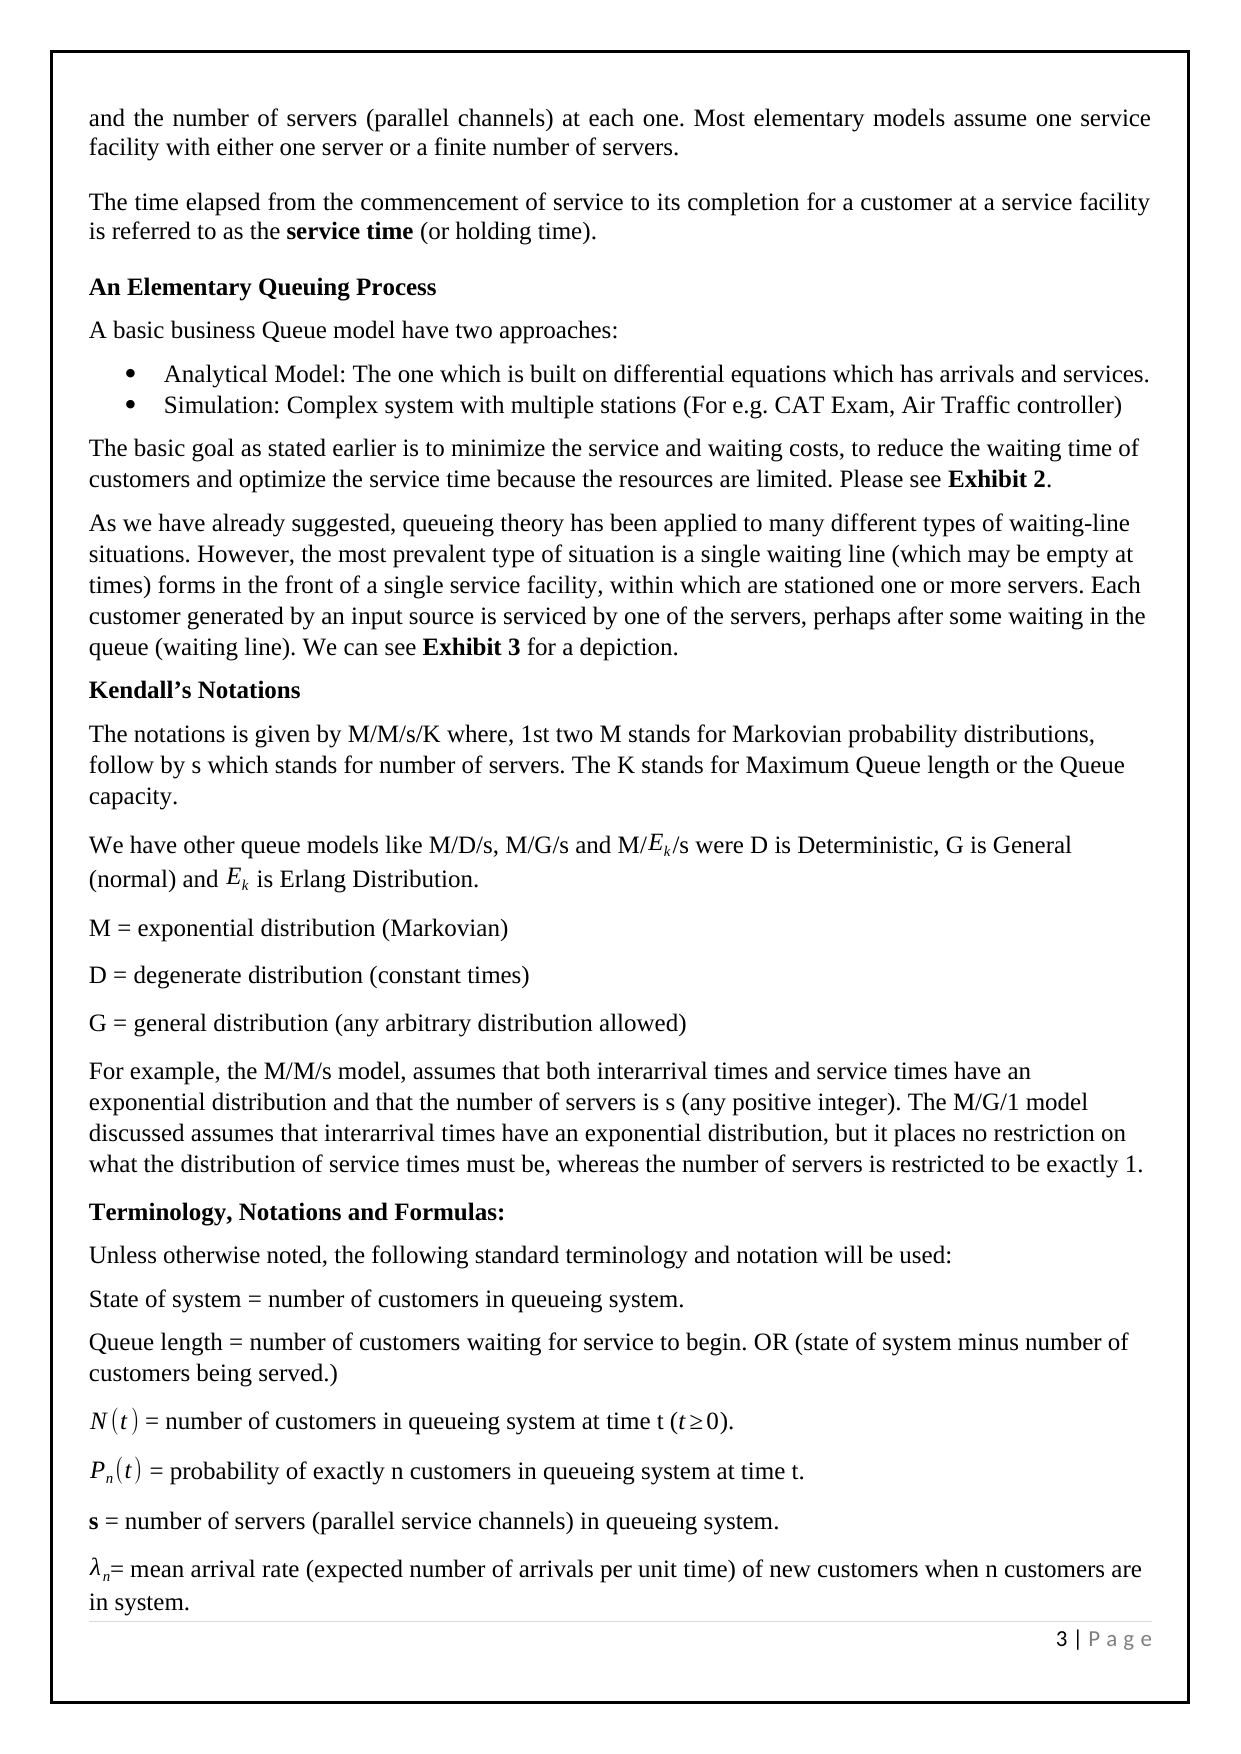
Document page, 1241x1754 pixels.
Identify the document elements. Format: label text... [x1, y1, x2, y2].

text The basic goal as stated earlier is to minimize the service and waiting costs, to reduce the waiting time of customers and optimize the service time because the resources are limited. Please see Exhibit 2. [89, 433, 1152, 493]
text For example, the M/M/s model, assumes that both interarrival times and service times have an exponential distribution and that the number of servers is s (any positive integer). The M/G/1 model discussed assumes that interarrival times have an exponential distribution, but it places no restriction on what the distribution of service times must be, whereas the number of servers is restricted to be exactly 1. [89, 1056, 1152, 1178]
text = number of customers in queueing system at time t (). [89, 1406, 1152, 1436]
text As we have already suggested, queueing theory has been applied to many different types of waiting-line situations. However, the most prevalent type of situation is a single waiting line (which may be empty at times) forms in the front of a single service facility, within which are stationed one or more servers. Each customer generated by an input source is serviced by one of the servers, perhaps after some waiting in the queue (waiting line). We can see Exhibit 3 for a depiction. [89, 508, 1152, 661]
text State of system = number of customers in queueing system. [89, 1284, 1152, 1313]
text The notations is given by M/M/s/K where, 1st two M stands for Markovian probability distributions, follow by s which stands for number of servers. The K stands for Maximum Queue length or the Queue capacity. [89, 719, 1152, 810]
text A basic business Queue model have two approaches: [89, 315, 1152, 344]
list Analytical Model: The one which is built on differential equations which has arrivals and services. [126, 359, 1152, 387]
text We have other queue models like M/D/s, M/G/s and M//s were D is Deterministic, G is General (normal) and is Erlang Distribution. [89, 829, 1152, 894]
text Queue length = number of customers waiting for service to begin. OR (state of system minus number of customers being served.) [89, 1327, 1152, 1387]
text Unless otherwise noted, the following standard terminology and notation will be used: [89, 1240, 1152, 1269]
list Simulation: Complex system with multiple stations (For e.g. CAT Exam, Air Traffic controller) [126, 390, 1152, 418]
text The time elapsed from the commencement of service to its completion for a customer at a service facility is referred to as the service time (or holding time). [89, 187, 1152, 245]
text = mean arrival rate (expected number of arrivals per unit time) of new customers when n customers are in system. [89, 1554, 1152, 1616]
text M = exponential distribution (Markovian) [89, 913, 1152, 942]
subtitle Terminology, Notations and Formulas: [89, 1197, 1152, 1226]
subtitle An Elementary Queuing Process [89, 272, 1152, 300]
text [89, 103, 1152, 161]
text G = general distribution (any arbitrary distribution allowed) [89, 1008, 1152, 1037]
text s = number of servers (parallel service channels) in queueing system. [89, 1506, 1152, 1535]
subtitle Kendall’s Notations [89, 676, 1152, 704]
text = probability of exactly n customers in queueing system at time t. [89, 1455, 1152, 1487]
text D = degenerate distribution (constant times) [89, 961, 1152, 989]
